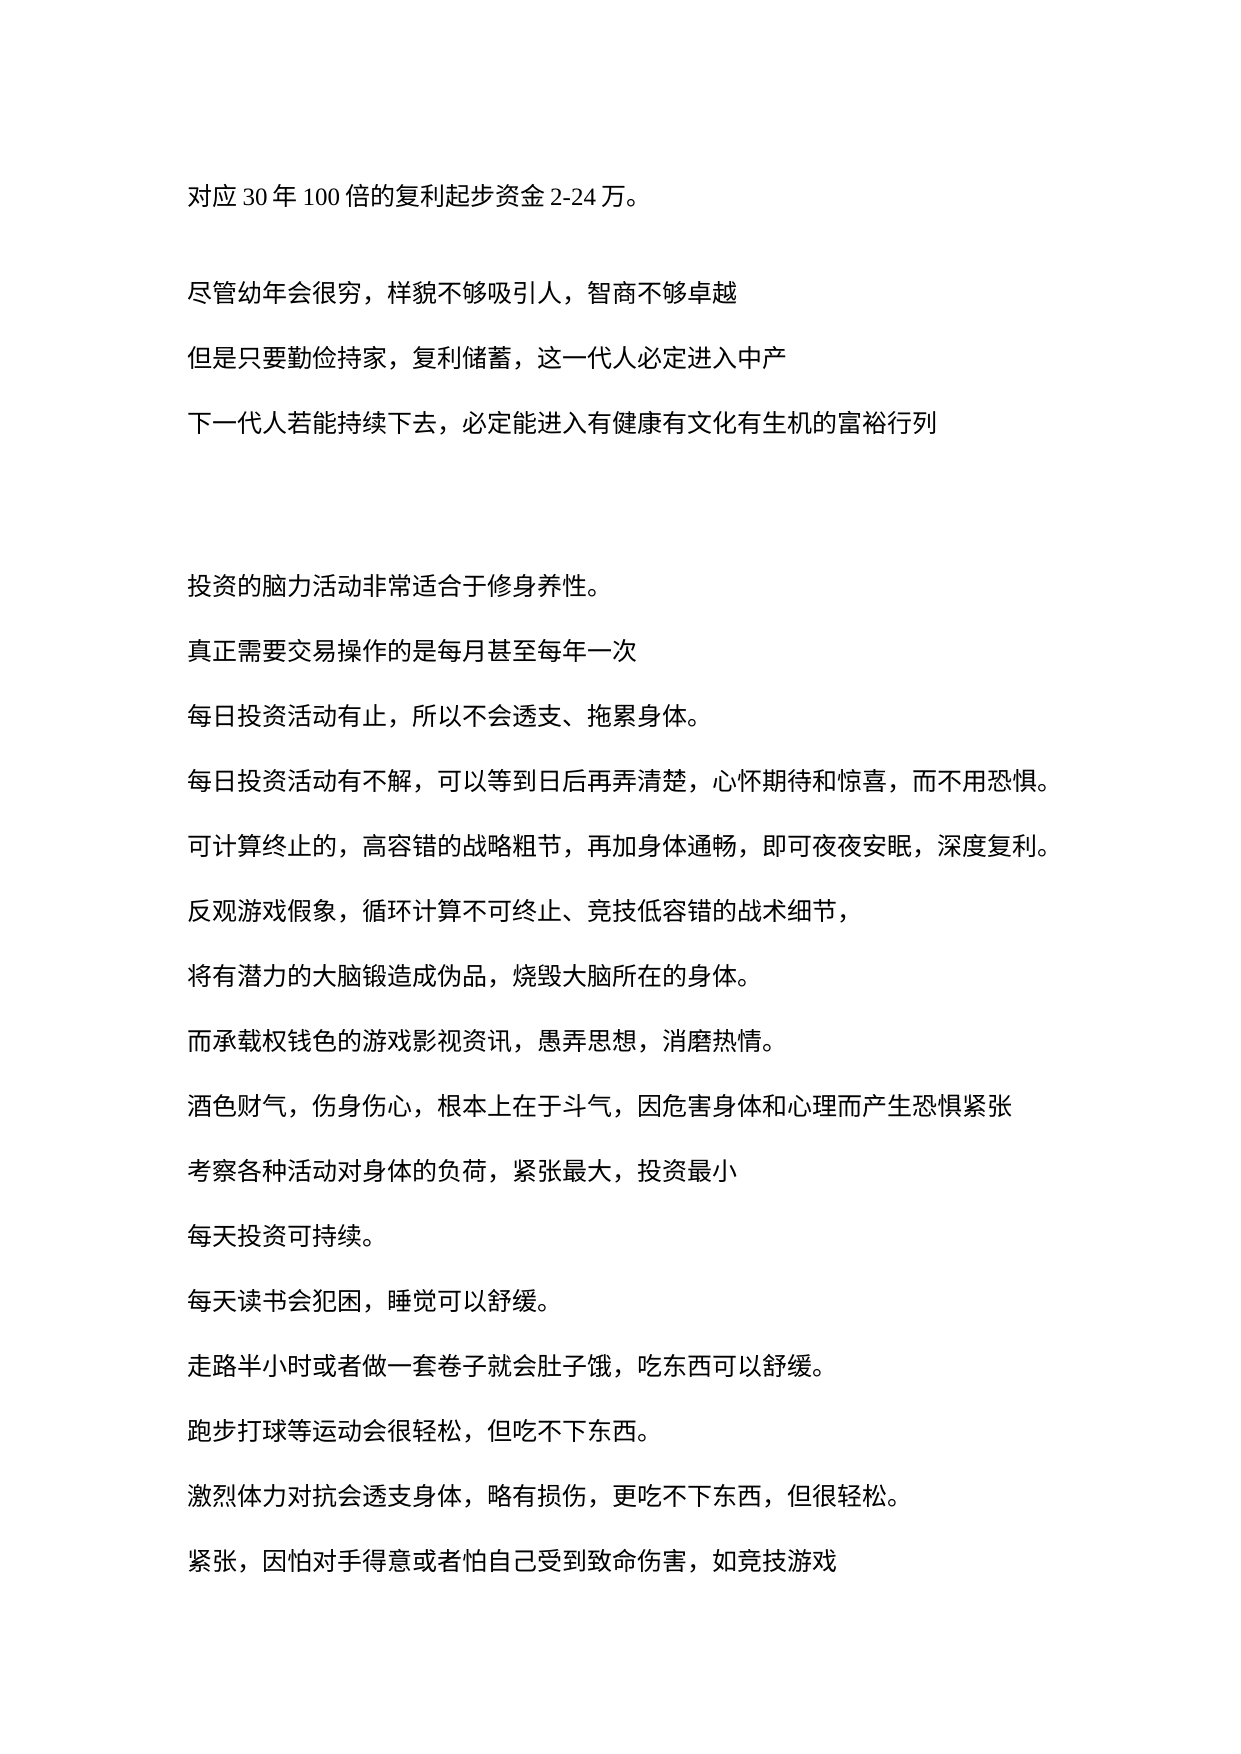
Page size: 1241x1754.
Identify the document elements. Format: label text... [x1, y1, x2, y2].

text 走路半小时或者做一套卷子就会肚子饿，吃东西可以舒缓。 [187, 1332, 1053, 1397]
text 跑步打球等运动会很轻松，但吃不下东西。 [187, 1397, 1053, 1462]
text 考察各种活动对身体的负荷，紧张最大，投资最小 [187, 1137, 1053, 1202]
text 对应30年100倍的复利起步资金2-24万。 [187, 162, 1053, 227]
text 每天投资可持续。 [187, 1202, 1053, 1267]
text 投资的脑力活动非常适合于修身养性。 [187, 552, 1053, 617]
text 反观游戏假象，循环计算不可终止、竞技低容错的战术细节， [187, 877, 1053, 942]
text 真正需要交易操作的是每月甚至每年一次 [187, 617, 1053, 682]
text 每日投资活动有止，所以不会透支、拖累身体。 [187, 682, 1053, 747]
text 紧张，因怕对手得意或者怕自己受到致命伤害，如竞技游戏 [187, 1527, 1053, 1592]
text 下一代人若能持续下去，必定能进入有健康有文化有生机的富裕行列 [187, 389, 1053, 454]
text 可计算终止的，高容错的战略粗节，再加身体通畅，即可夜夜安眠，深度复利。 [187, 812, 1053, 877]
text 但是只要勤俭持家，复利储蓄，这一代人必定进入中产 [187, 324, 1053, 389]
text 激烈体力对抗会透支身体，略有损伤，更吃不下东西，但很轻松。 [187, 1462, 1053, 1527]
text 每日投资活动有不解，可以等到日后再弄清楚，心怀期待和惊喜，而不用恐惧。 [187, 747, 1053, 812]
text 将有潜力的大脑锻造成伪品，烧毁大脑所在的身体。 [187, 942, 1053, 1007]
text 每天读书会犯困，睡觉可以舒缓。 [187, 1267, 1053, 1332]
text 酒色财气，伤身伤心，根本上在于斗气，因危害身体和心理而产生恐惧紧张 [187, 1072, 1053, 1137]
text 而承载权钱色的游戏影视资讯，愚弄思想，消磨热情。 [187, 1007, 1053, 1072]
text 尽管幼年会很穷，样貌不够吸引人，智商不够卓越 [187, 259, 1053, 324]
